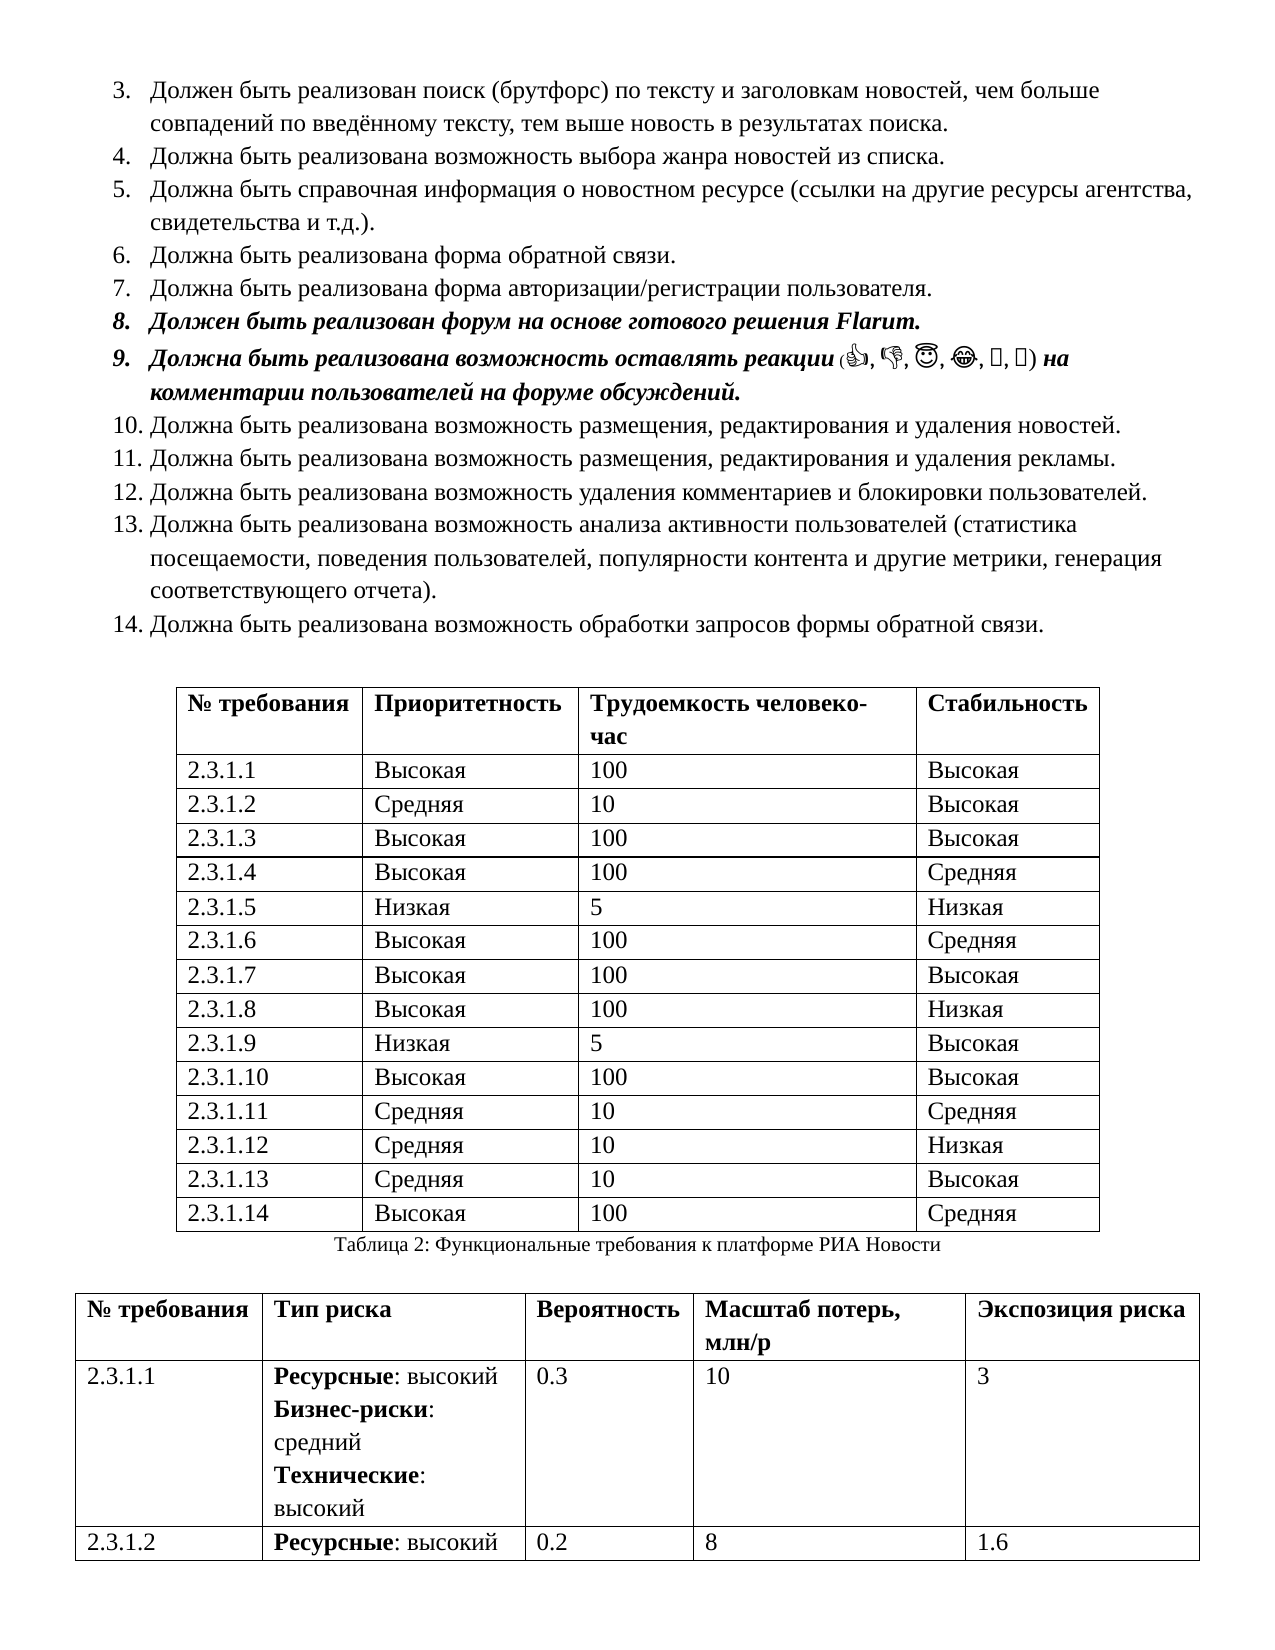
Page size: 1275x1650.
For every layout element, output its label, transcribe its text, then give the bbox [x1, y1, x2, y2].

text Таблица 2: Функциональные требования к платформе РИА Новости [75, 1232, 1200, 1256]
table_cell Средняя [917, 1096, 1099, 1129]
list Должна быть реализована форма авторизации/регистрации пользователя. [112, 273, 1200, 302]
table_cell 2.3.1.4 [177, 858, 362, 891]
table_cell 100 [579, 960, 916, 993]
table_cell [263, 1527, 525, 1560]
table_cell 2.3.1.7 [177, 960, 362, 993]
table_header Экспозиция риска [966, 1294, 1199, 1360]
list Должна быть реализована форма обратной связи. [112, 240, 1200, 269]
table_header Масштаб потерь, млн/р [694, 1294, 965, 1360]
table_cell 100 [579, 824, 916, 856]
table_cell 2.3.1.8 [177, 994, 362, 1027]
table_cell Средняя [917, 858, 1099, 891]
table_header Вероятность [526, 1294, 693, 1360]
table_cell 10 [579, 1130, 916, 1163]
table_cell 2.3.1.6 [177, 926, 362, 959]
table_cell Высокая [917, 755, 1099, 788]
table_header Приоритетность [363, 688, 578, 754]
table_cell Высокая [363, 960, 578, 993]
table_cell Высокая [917, 789, 1099, 822]
table_cell Низкая [917, 994, 1099, 1027]
list Должна быть реализована возможность размещения, редактирования и удаления рекламы. [112, 443, 1200, 472]
table_cell 10 [579, 1096, 916, 1129]
table_header Стабильность [917, 688, 1099, 754]
table_cell 0.2 [526, 1527, 693, 1560]
table_cell Средняя [363, 1130, 578, 1163]
table_cell Высокая [917, 1062, 1099, 1095]
list Должна быть справочная информация о новостном ресурсе (ссылки на другие ресурсы агентства, свидетельства и т.д.). [112, 174, 1200, 236]
table_cell Низкая [363, 892, 578, 924]
table_cell Высокая [917, 824, 1099, 856]
list Должна быть реализована возможность анализа активности пользователей (статистика посещаемости, поведения пользователей, популярности контента и другие метрики, генерация соответствующего отчета). [112, 509, 1200, 604]
table_cell 1.6 [966, 1527, 1199, 1560]
table_cell Высокая [917, 1164, 1099, 1197]
table_cell 2.3.1.14 [177, 1198, 362, 1231]
table_cell 2.3.1.3 [177, 824, 362, 856]
table_cell 8 [694, 1527, 965, 1560]
table_cell Высокая [363, 858, 578, 891]
table_cell Низкая [917, 892, 1099, 924]
table_cell 100 [579, 755, 916, 788]
table_cell 2.3.1.2 [76, 1527, 262, 1560]
table_cell Средняя [363, 1096, 578, 1129]
table_cell Средняя [363, 789, 578, 822]
table_cell 100 [579, 858, 916, 891]
list Должна быть реализована возможность удаления комментариев и блокировки пользователей. [112, 477, 1200, 505]
table_cell 100 [579, 1062, 916, 1095]
table_cell 2.3.1.13 [177, 1164, 362, 1197]
table_header № требования [76, 1294, 262, 1360]
table_cell 2.3.1.1 [76, 1361, 262, 1526]
table_cell 5 [579, 892, 916, 924]
table_header Тип риска [263, 1294, 525, 1360]
list Должна быть реализована возможность размещения, редактирования и удаления новостей. [112, 411, 1200, 439]
table_cell 3 [966, 1361, 1199, 1526]
table_cell Средняя [363, 1164, 578, 1197]
table_cell 10 [579, 1164, 916, 1197]
table_cell 2.3.1.12 [177, 1130, 362, 1163]
table_cell 10 [694, 1361, 965, 1526]
table_cell 2.3.1.10 [177, 1062, 362, 1095]
table_header Трудоемкость человеко-час [579, 688, 916, 754]
table_cell Низкая [363, 1028, 578, 1061]
table_cell Высокая [917, 1028, 1099, 1061]
table_cell Высокая [363, 994, 578, 1027]
table_cell 10 [579, 789, 916, 822]
table_cell 2.3.1.9 [177, 1028, 362, 1061]
table_cell 2.3.1.1 [177, 755, 362, 788]
table_cell Средняя [917, 926, 1099, 959]
table_cell 0.3 [526, 1361, 693, 1526]
table_cell 100 [579, 994, 916, 1027]
table_cell 2.3.1.5 [177, 892, 362, 924]
table_cell Низкая [917, 1130, 1099, 1163]
list Должен быть реализован форум на основе готового решения Flarum. [112, 306, 1200, 335]
table_header № требования [177, 688, 362, 754]
table_cell 100 [579, 1198, 916, 1231]
list Должен быть реализован поиск (брутфорс) по тексту и заголовкам новостей, чем больше совпадений по введённому тексту, тем выше новость в результатах поиска. [112, 75, 1200, 137]
table_cell 5 [579, 1028, 916, 1061]
table_cell Высокая [363, 1198, 578, 1231]
table_cell Высокая [363, 755, 578, 788]
table_cell Высокая [917, 960, 1099, 993]
table_cell 2.3.1.2 [177, 789, 362, 822]
table_cell Высокая [363, 926, 578, 959]
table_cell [263, 1361, 525, 1526]
list Должна быть реализована возможность обработки запросов формы обратной связи. [112, 609, 1200, 637]
list Должна быть реализована возможность оставлять реакции (👍, 👎, 😇, 😂, 🖕, 🔥) на комментарии пользователей на форуме обсуждений. [112, 339, 1200, 406]
table_cell Высокая [363, 824, 578, 856]
table_cell Высокая [363, 1062, 578, 1095]
table_cell 100 [579, 926, 916, 959]
list Должна быть реализована возможность выбора жанра новостей из списка. [112, 141, 1200, 170]
table_cell Средняя [917, 1198, 1099, 1231]
table_cell 2.3.1.11 [177, 1096, 362, 1129]
